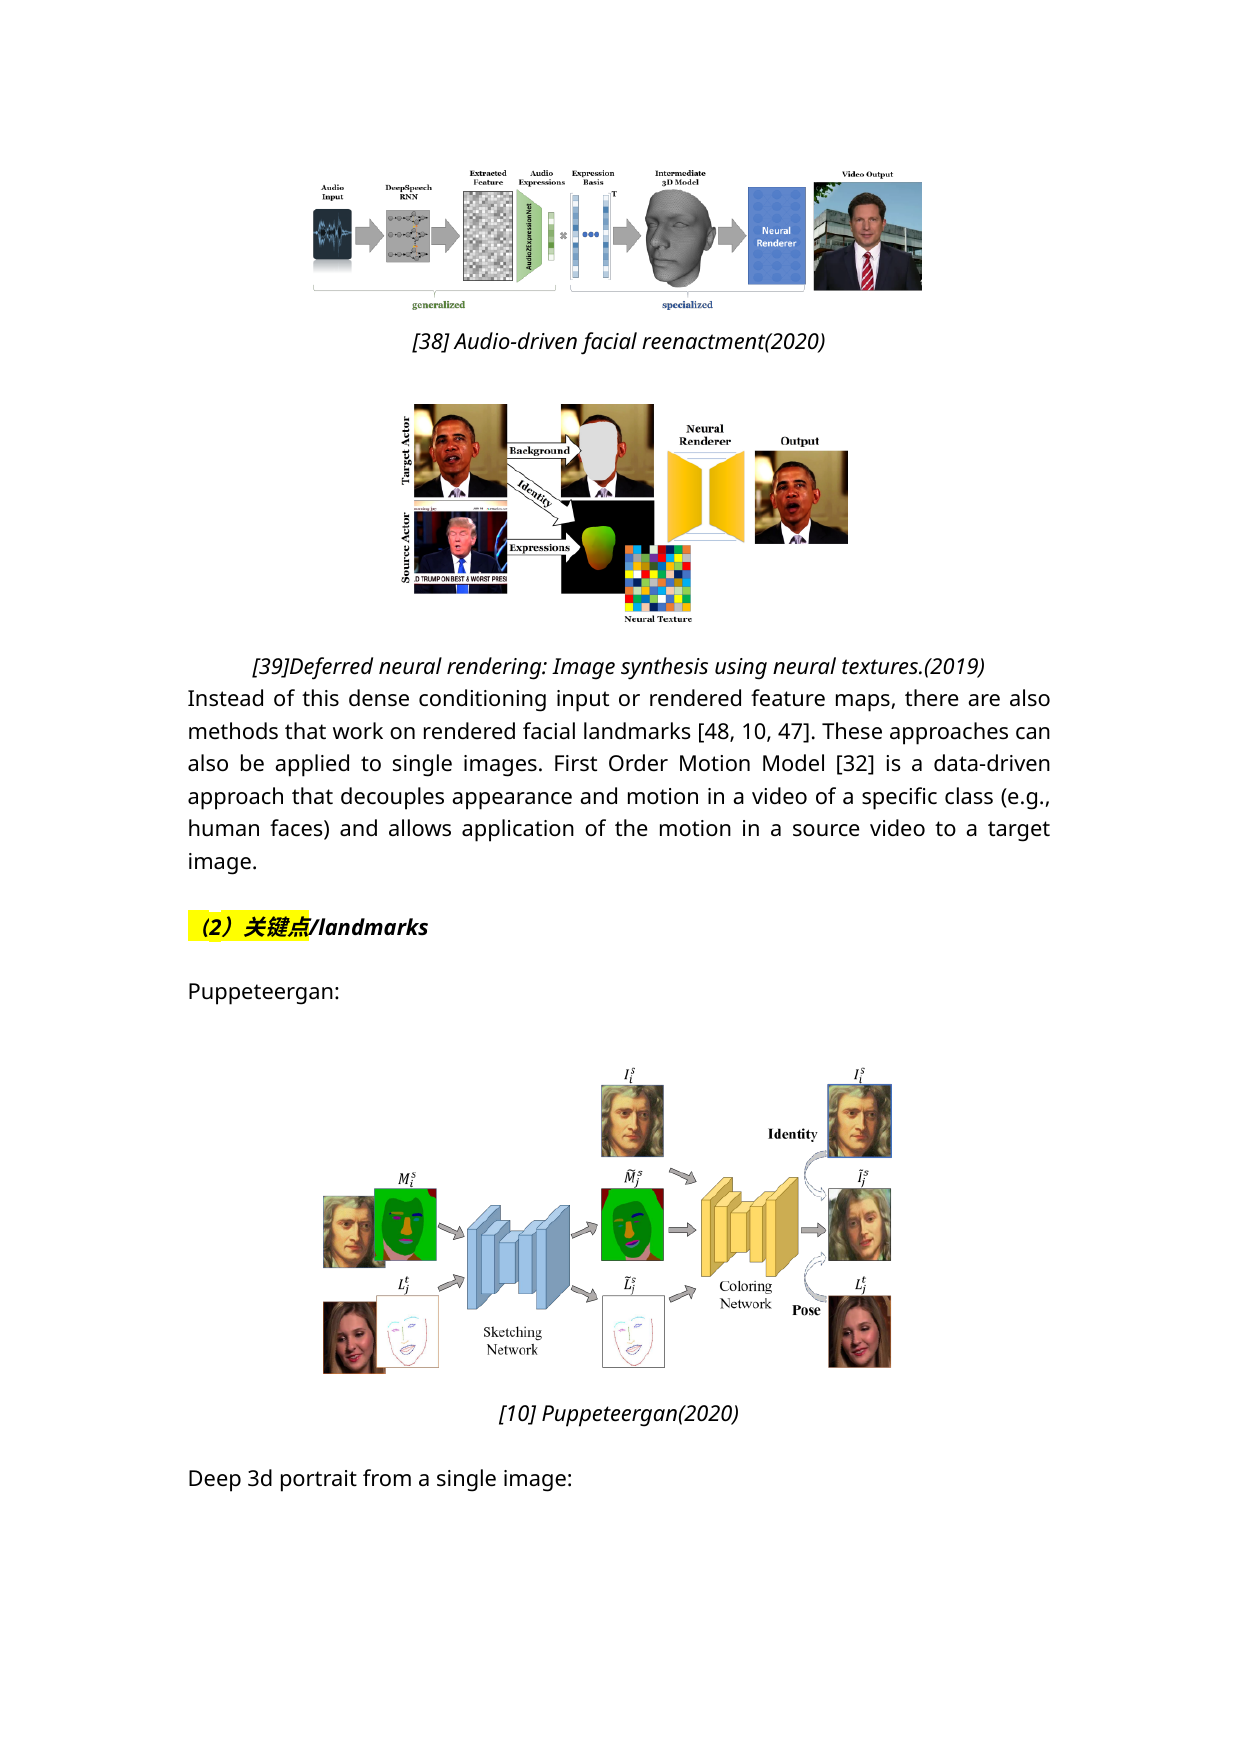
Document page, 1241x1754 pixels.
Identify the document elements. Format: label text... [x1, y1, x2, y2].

picture [300, 162, 940, 316]
picture [307, 1039, 934, 1379]
text Puppeteergan: [187, 974, 1053, 1007]
text [10] Puppeteergan(2020) [187, 1397, 1053, 1429]
text Instead of this dense conditioning input or rendered feature maps, there are also methods that work on rendered facial landmarks [48, 10, 47]. These approaches can also be applied to single images. First Order Motion Model [32] is a data-driven approach that decouples appearance and motion in a video of a specific class (e.g., human faces) and allows application of the motion in a source video to a target image. [187, 682, 1053, 877]
text [38] Audio-driven facial reenactment(2020) [187, 324, 1053, 357]
text [39]Deferred neural rendering: Image synthesis using neural textures.(2019) [187, 649, 1053, 682]
text （2）关键点/landmarks [187, 909, 1053, 942]
picture [377, 389, 863, 637]
text Deep 3d portrait from a single image: [187, 1462, 1053, 1494]
